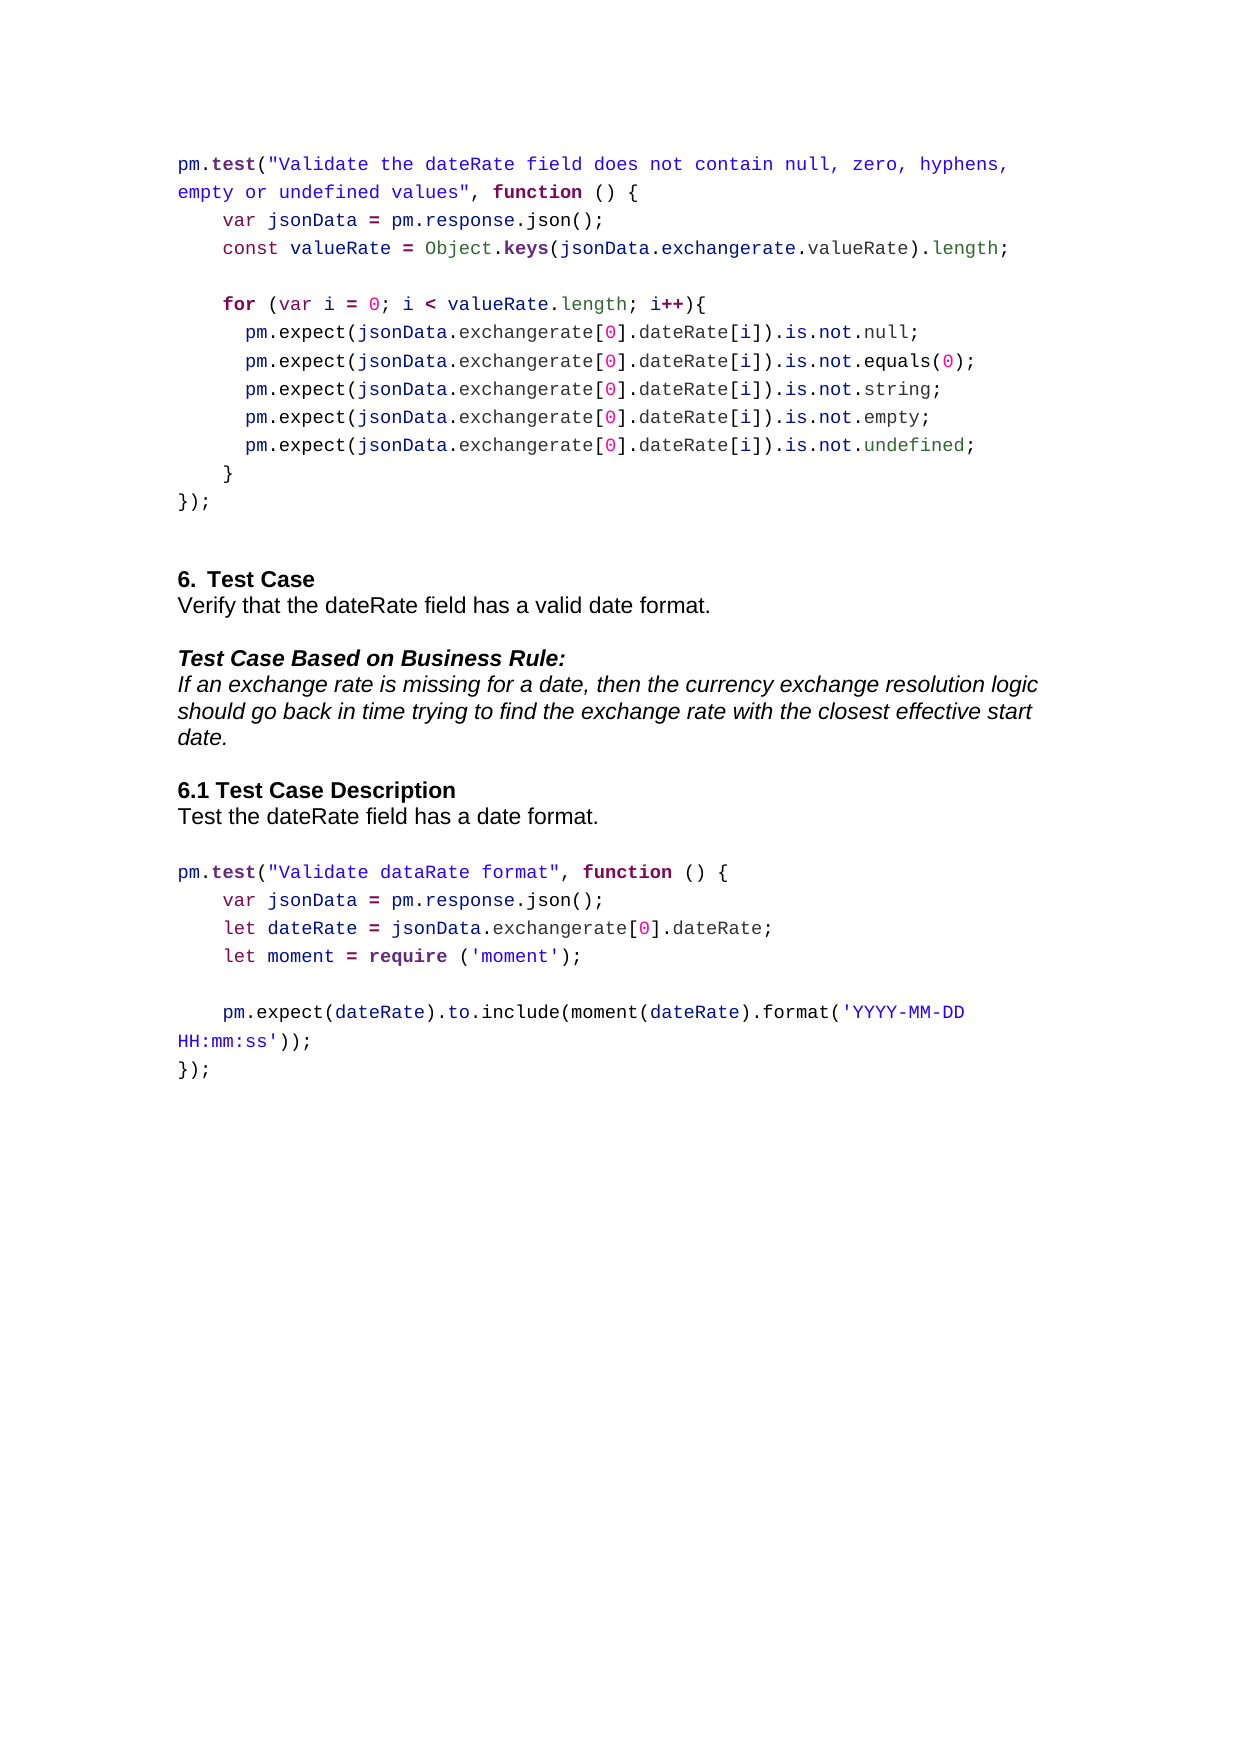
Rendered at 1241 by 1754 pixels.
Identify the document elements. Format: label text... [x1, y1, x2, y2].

text If an exchange rate is missing for a date, then the currency exchange resolution logic should go back in time trying to find the exchange rate with the closest effective start date. [177, 671, 1063, 750]
text var jsonData = pm.response.json(); [177, 204, 1063, 232]
text const valueRate = Object.keys(jsonData.exchangerate.valueRate).length; [177, 232, 1063, 260]
text let moment = require ('moment'); [177, 940, 1063, 968]
text } [177, 457, 1063, 485]
text pm.expect(jsonData.exchangerate[0].dateRate[i]).is.not.undefined; [177, 429, 1063, 457]
text pm.expect(dateRate).to.include(moment(dateRate).format('YYYY-MM-DD HH:mm:ss')); [177, 996, 1063, 1053]
text }); [177, 485, 1063, 513]
text }); [177, 1053, 1063, 1081]
text pm.test("Validate the dateRate field does not contain null, zero, hyphens, empty or undefined values", function () { [177, 148, 1063, 204]
text pm.test("Validate dataRate format", function () { [177, 856, 1063, 884]
text Test Case Based on Business Rule: [177, 645, 1063, 671]
text Verify that the dateRate field has a valid date format. [177, 592, 1063, 619]
text 6.1 Test Case Description [177, 777, 1063, 803]
text pm.expect(jsonData.exchangerate[0].dateRate[i]).is.not.string; [177, 373, 1063, 401]
text pm.expect(jsonData.exchangerate[0].dateRate[i]).is.not.equals(0); [177, 344, 1063, 373]
text pm.expect(jsonData.exchangerate[0].dateRate[i]).is.not.null; [177, 316, 1063, 344]
text let dateRate = jsonData.exchangerate[0].dateRate; [177, 912, 1063, 940]
list Test Case [177, 566, 1063, 592]
text for (var i = 0; i < valueRate.length; i++){ [177, 288, 1063, 316]
text var jsonData = pm.response.json(); [177, 884, 1063, 912]
text Test the dateRate field has a date format. [177, 803, 1063, 829]
text pm.expect(jsonData.exchangerate[0].dateRate[i]).is.not.empty; [177, 401, 1063, 429]
